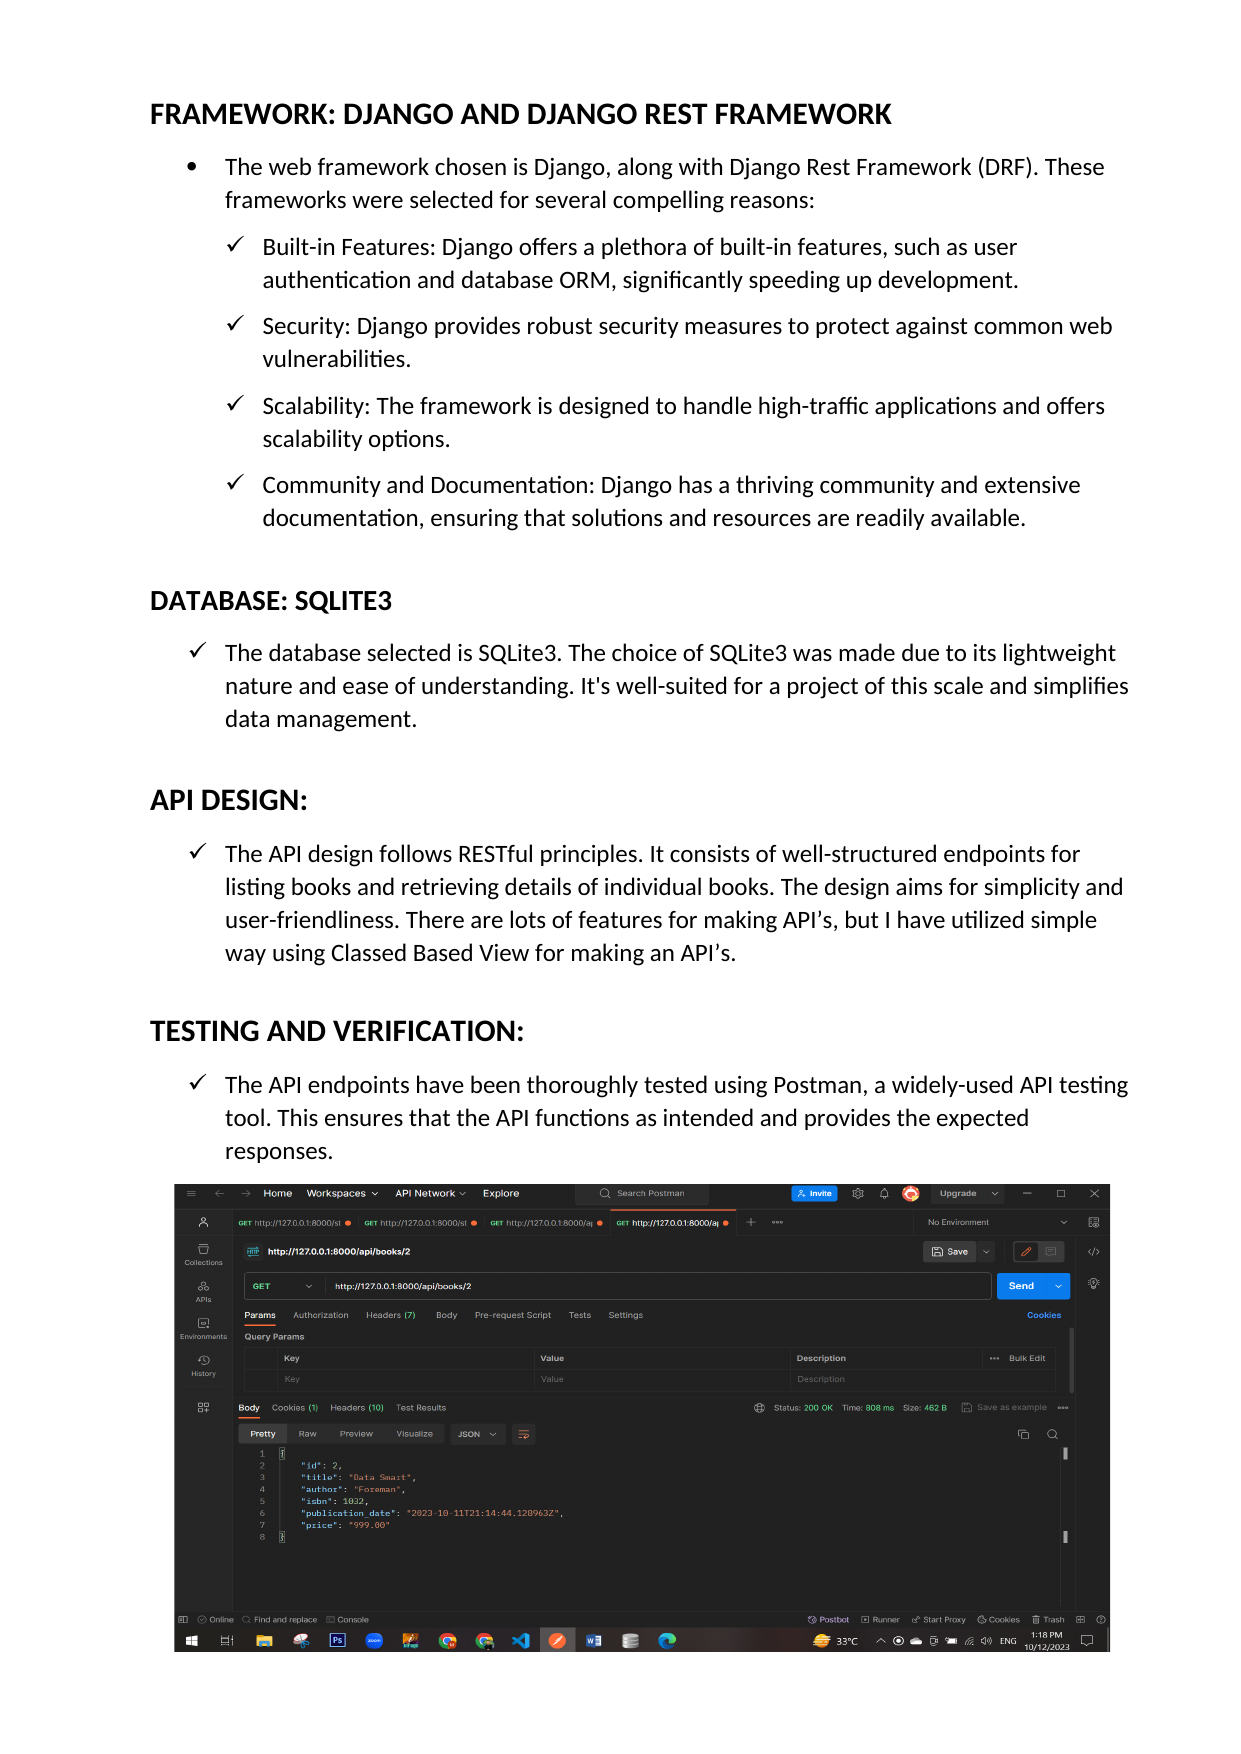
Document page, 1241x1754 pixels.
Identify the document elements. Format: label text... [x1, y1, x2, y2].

text FRAMEWORK: DJANGO AND DJANGO REST FRAMEWORK [150, 94, 1134, 132]
list Scalability: The framework is designed to handle high-traffic applications and offers scalability options. [225, 390, 1134, 453]
text DATABASE: SQLITE3 [150, 582, 1134, 618]
list The API endpoints have been thoroughly tested using Postman, a widely-used API testing tool. This ensures that the API functions as intended and provides the expected responses. [187, 1069, 1134, 1166]
list The web framework chosen is Django, along with Django Rest Framework (DRF). These frameworks were selected for several compelling reasons: [187, 152, 1134, 215]
text API DESIGN: [150, 780, 1134, 818]
list The API design follows RESTful principles. It consists of well-structured endpoints for listing books and retrieving details of individual books. The design aims for simplicity and user-friendliness. There are lots of features for making API’s, but I have utilized simple way using Classed Based View for making an API’s. [187, 838, 1134, 967]
list Security: Django provides robust security measures to protect against common web vulnerabilities. [225, 311, 1134, 374]
picture [174, 1184, 1111, 1652]
list Built-in Features: Django offers a plethora of built-in features, such as user authentication and database ORM, significantly speeding up development. [225, 231, 1134, 294]
list The database selected is SQLite3. The choice of SQLite3 was made due to its lightweight nature and ease of understanding. It's well-suited for a project of this scale and simplifies data management. [187, 637, 1134, 734]
text TESTING AND VERIFICATION: [150, 1011, 1134, 1049]
list Community and Documentation: Django has a thriving community and extensive documentation, ensuring that solutions and resources are readily available. [225, 469, 1134, 533]
